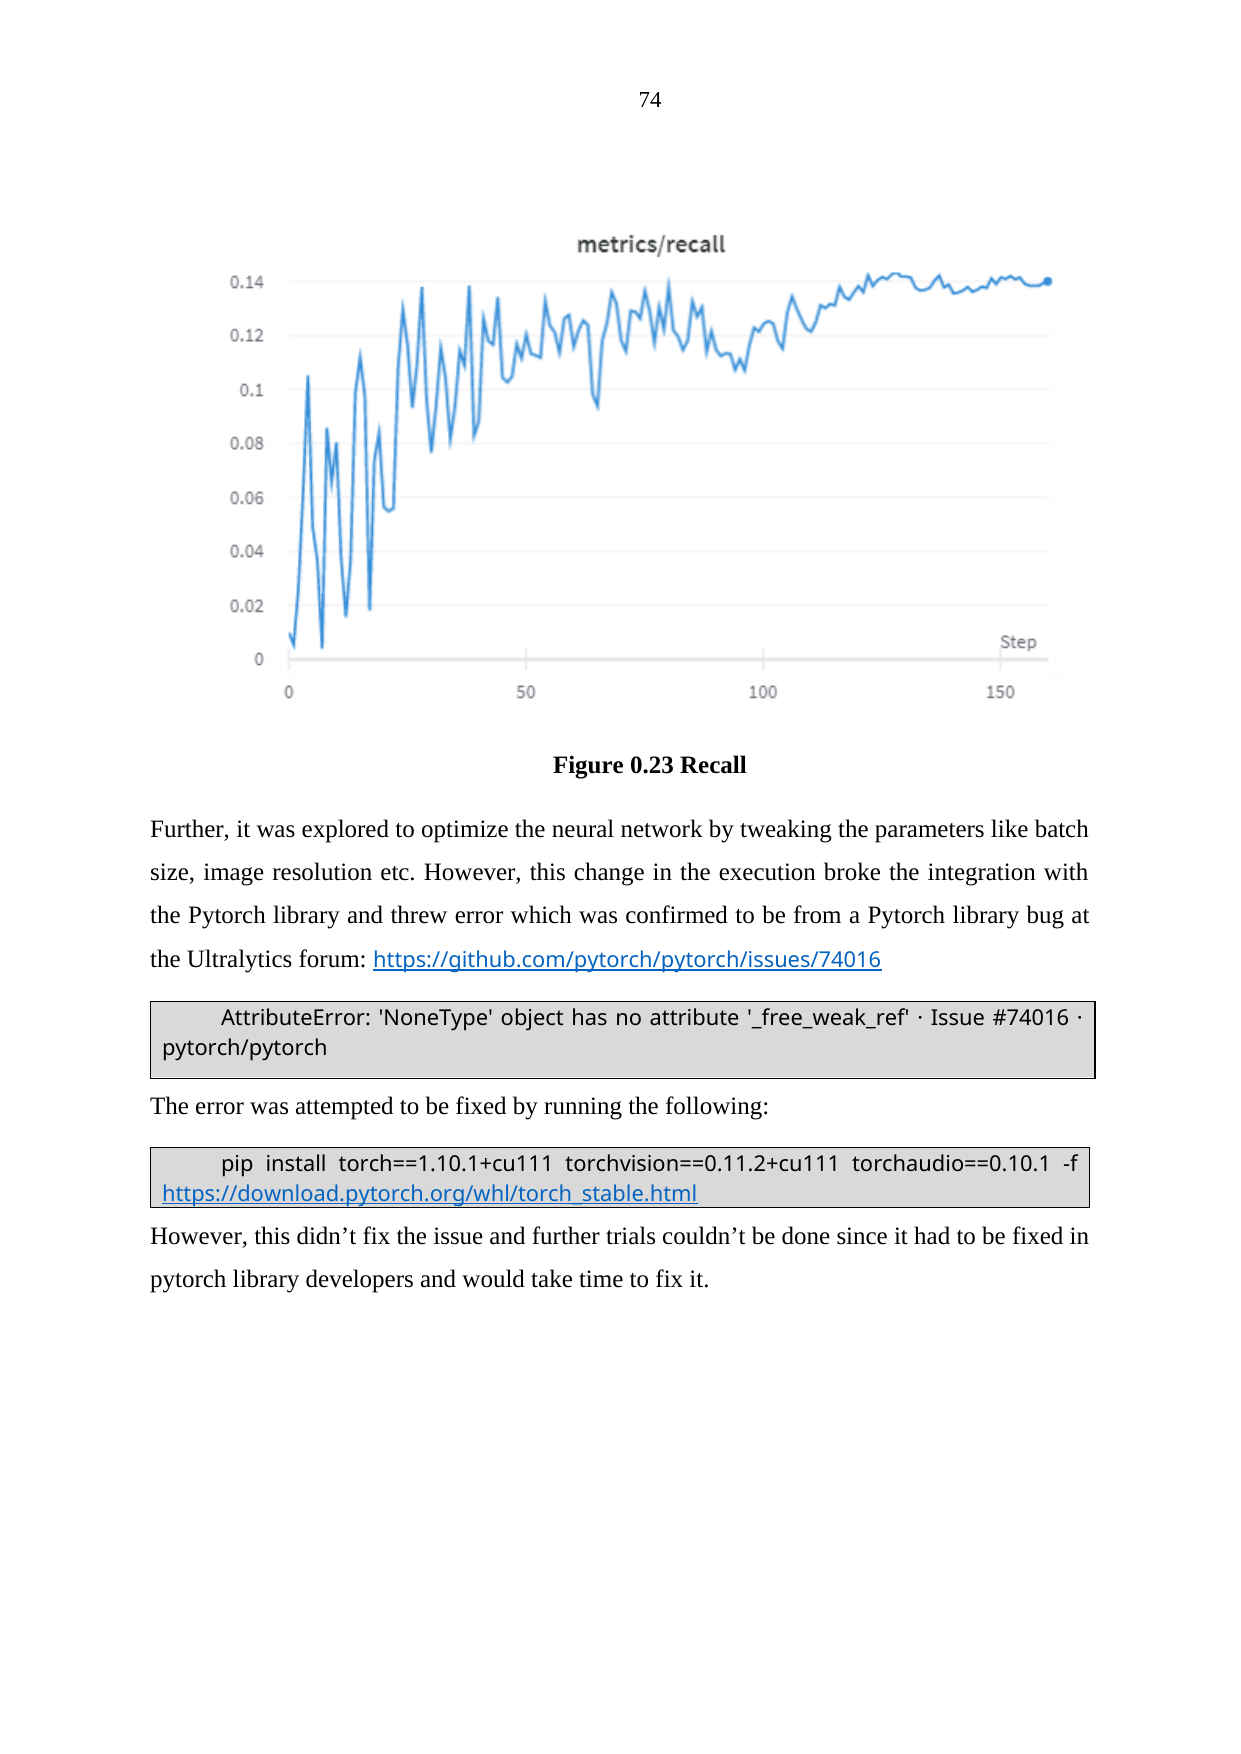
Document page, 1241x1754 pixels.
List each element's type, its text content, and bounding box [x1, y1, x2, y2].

picture [211, 190, 1088, 725]
text The error was attempted to be fixed by running the following: [150, 1091, 1090, 1120]
text However, this didn’t fix the issue and further trials couldn’t be done since it had to be fixed in pytorch library developers and would take time to fix it. [150, 1221, 1090, 1293]
table_header AttributeError: 'NoneType' object has no attribute '_free_weak_ref' · Issue #74016 · pytorch/pytorch [151, 1002, 1094, 1077]
table_header pip install torch==1.10.1+cu111 torchvision==0.11.2+cu111 torchaudio==0.10.1 -f https://download.pytorch.org/whl/torch_stable.html [151, 1148, 1089, 1207]
text Further, it was explored to optimize the neural network by tweaking the parameters like batch size, image resolution etc. However, this change in the execution broke the integration with the Pytorch library and threw error which was confirmed to be from a Pytorch library bug at the Ultralytics forum: https://github.com/pytorch/pytorch/issues/74016 [150, 814, 1090, 974]
